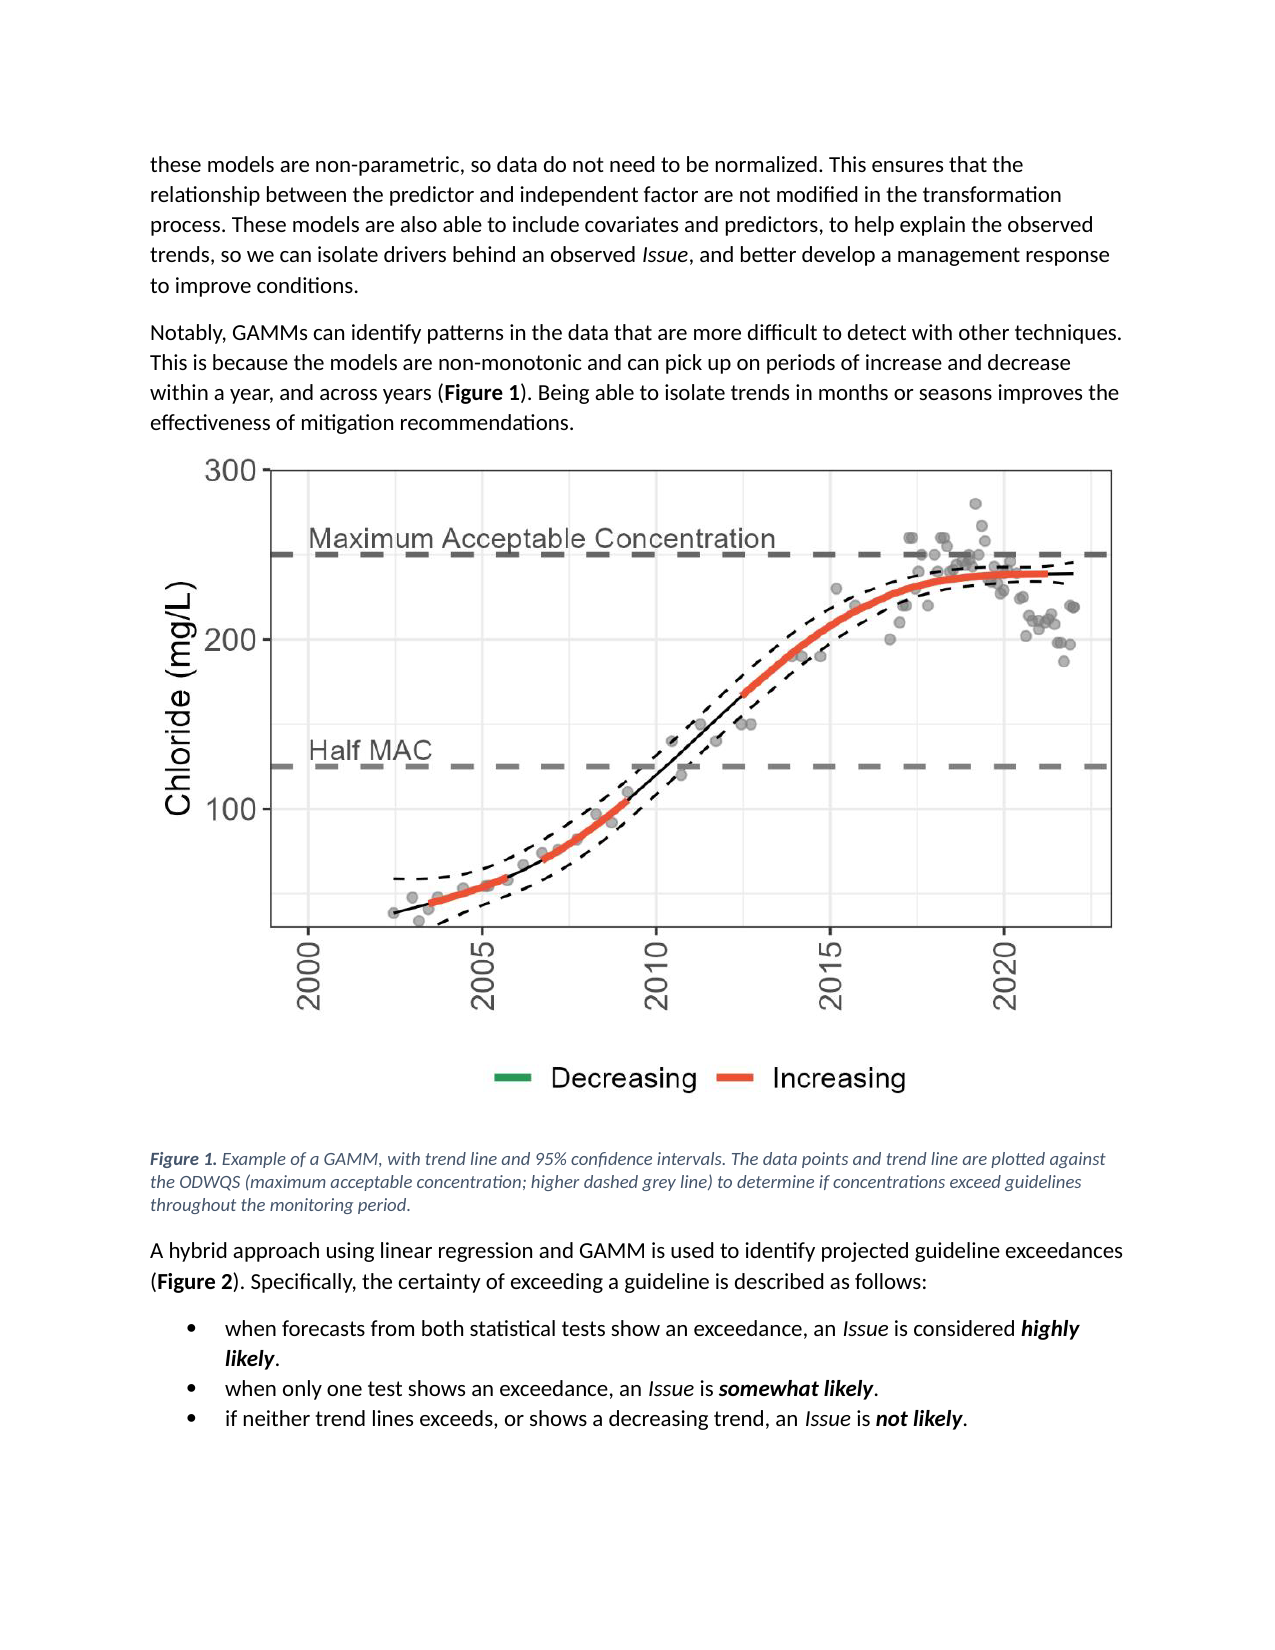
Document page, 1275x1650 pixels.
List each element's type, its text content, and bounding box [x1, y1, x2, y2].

list when only one test shows an exceedance, an Issue is somewhat likely. [187, 1374, 1125, 1402]
text Figure 1. Example of a GAMM, with trend line and 95% confidence intervals. The data points and trend line are plotted against the ODWQS (maximum acceptable concentration; higher dashed grey line) to determine if concentrations exceed guidelines throughout the monitoring period. [150, 1147, 1125, 1216]
list if neither trend lines exceeds, or shows a decreasing trend, an Issue is not likely. [187, 1404, 1125, 1432]
list when forecasts from both statistical tests show an exceedance, an Issue is considered highly likely. [187, 1314, 1125, 1372]
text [150, 150, 1125, 299]
text Notably, GAMMs can identify patterns in the data that are more difficult to detect with other techniques. This is because the models are non-monotonic and can pick up on periods of increase and decrease within a year, and across years (Figure 1). Being able to isolate trends in months or seasons improves the effectiveness of mitigation recommendations. [150, 318, 1125, 436]
text A hybrid approach using linear regression and GAMM is used to identify projected guideline exceedances (Figure 2). Specifically, the certainty of exceeding a guideline is described as follows: [150, 1237, 1125, 1295]
